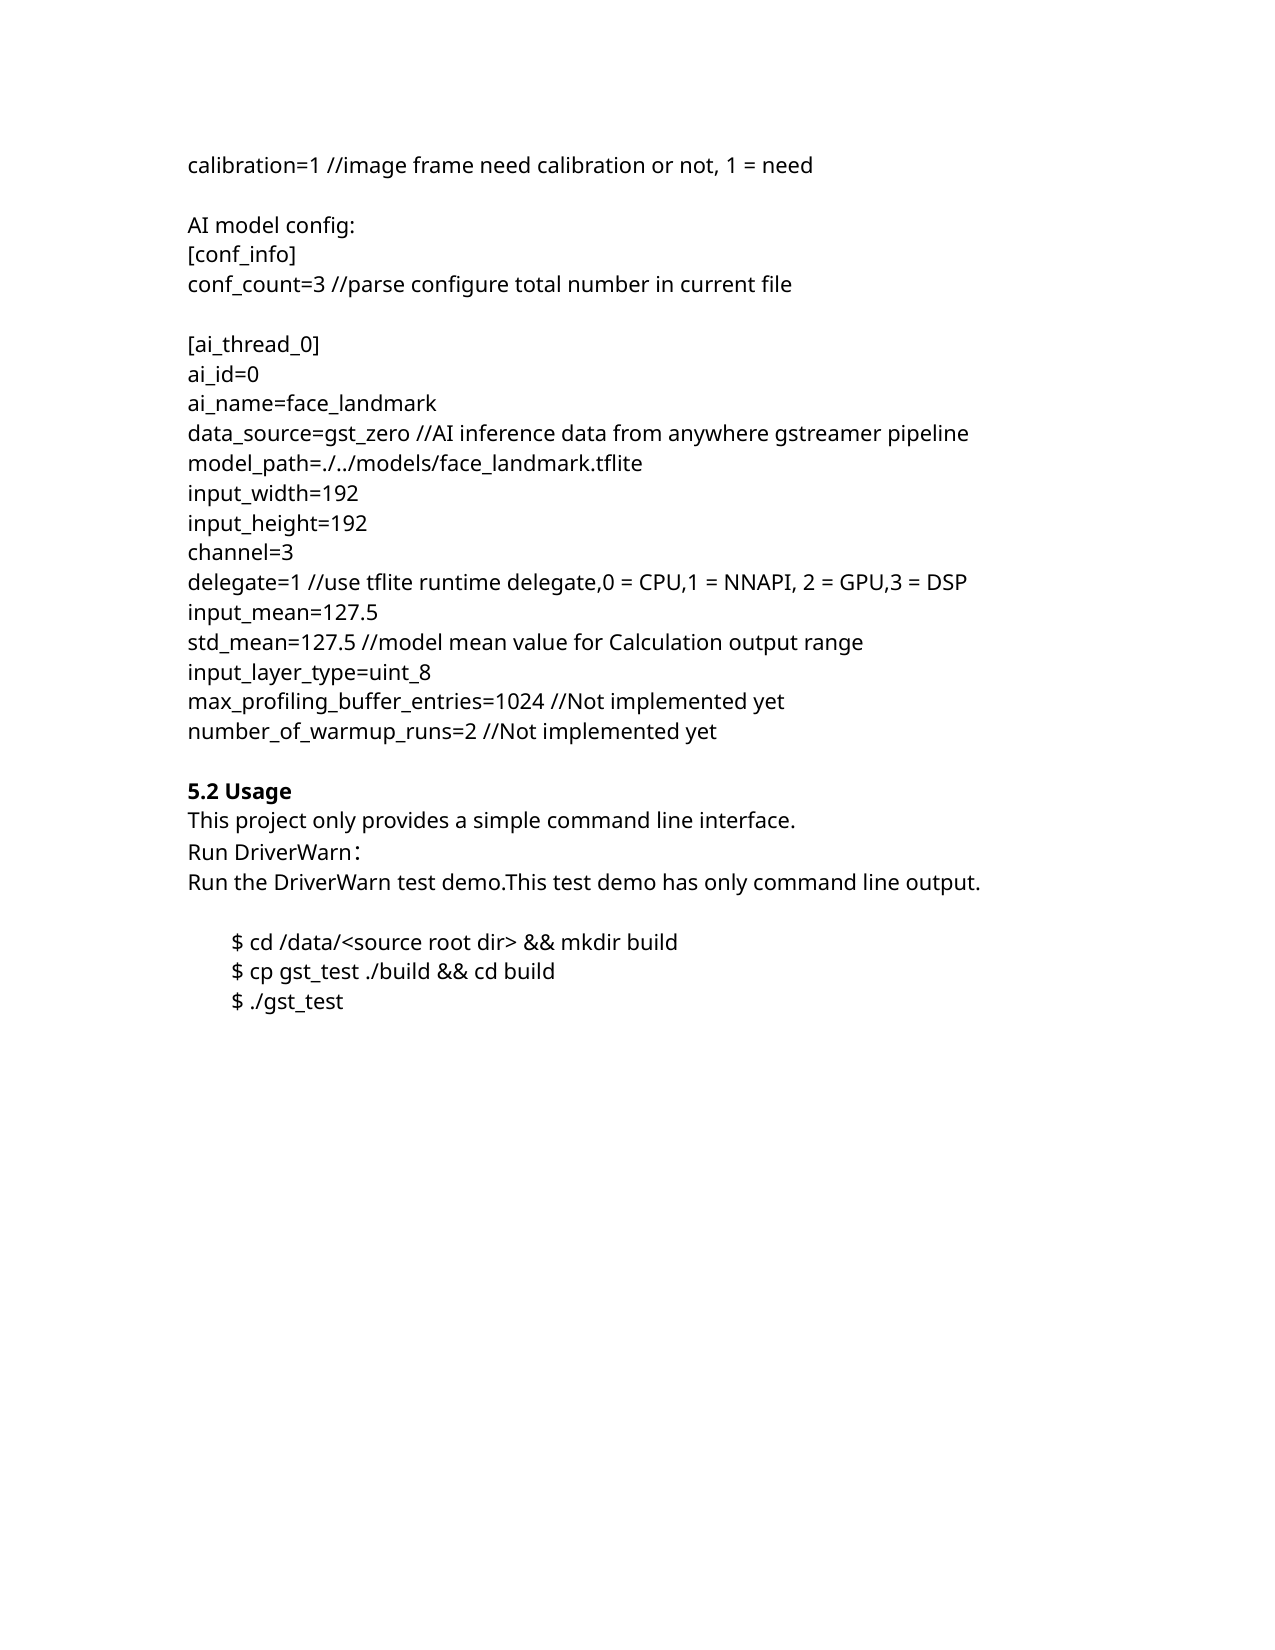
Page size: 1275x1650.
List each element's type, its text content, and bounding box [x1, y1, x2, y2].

text input_width=192 [187, 478, 1087, 507]
text channel=3 [187, 537, 1087, 567]
text conf_count=3 //parse configure total number in current file [187, 269, 1087, 299]
text max_profiling_buffer_entries=1024 //Not implemented yet [187, 686, 1087, 716]
text $ cp gst_test ./build && cd build [187, 956, 1087, 986]
text $ cd /data/<source root dir> && mkdir build [187, 927, 1087, 956]
text [ai_thread_0] [187, 329, 1087, 358]
text number_of_warmup_runs=2 //Not implemented yet [187, 716, 1087, 746]
text Run DriverWarn： [187, 835, 1087, 867]
text [conf_info] [187, 239, 1087, 269]
text Run the DriverWarn test demo.This test demo has only command line output. [187, 867, 1087, 897]
text model_path=./../models/face_landmark.tflite [187, 448, 1087, 478]
text AI model config: [187, 209, 1087, 239]
text ai_name=face_landmark [187, 388, 1087, 418]
text 5.2 Usage [187, 776, 1087, 805]
text $ ./gst_test [187, 986, 1087, 1016]
text data_source=gst_zero //AI inference data from anywhere gstreamer pipeline [187, 418, 1087, 448]
text delegate=1 //use tflite runtime delegate,0 = CPU,1 = NNAPI, 2 = GPU,3 = DSP [187, 567, 1087, 597]
text calibration=1 //image frame need calibration or not, 1 = need [187, 150, 1087, 180]
text input_height=192 [187, 507, 1087, 537]
text ai_id=0 [187, 358, 1087, 388]
text std_mean=127.5 //model mean value for Calculation output range [187, 627, 1087, 656]
text This project only provides a simple command line interface. [187, 805, 1087, 835]
text input_layer_type=uint_8 [187, 656, 1087, 686]
text input_mean=127.5 [187, 597, 1087, 627]
